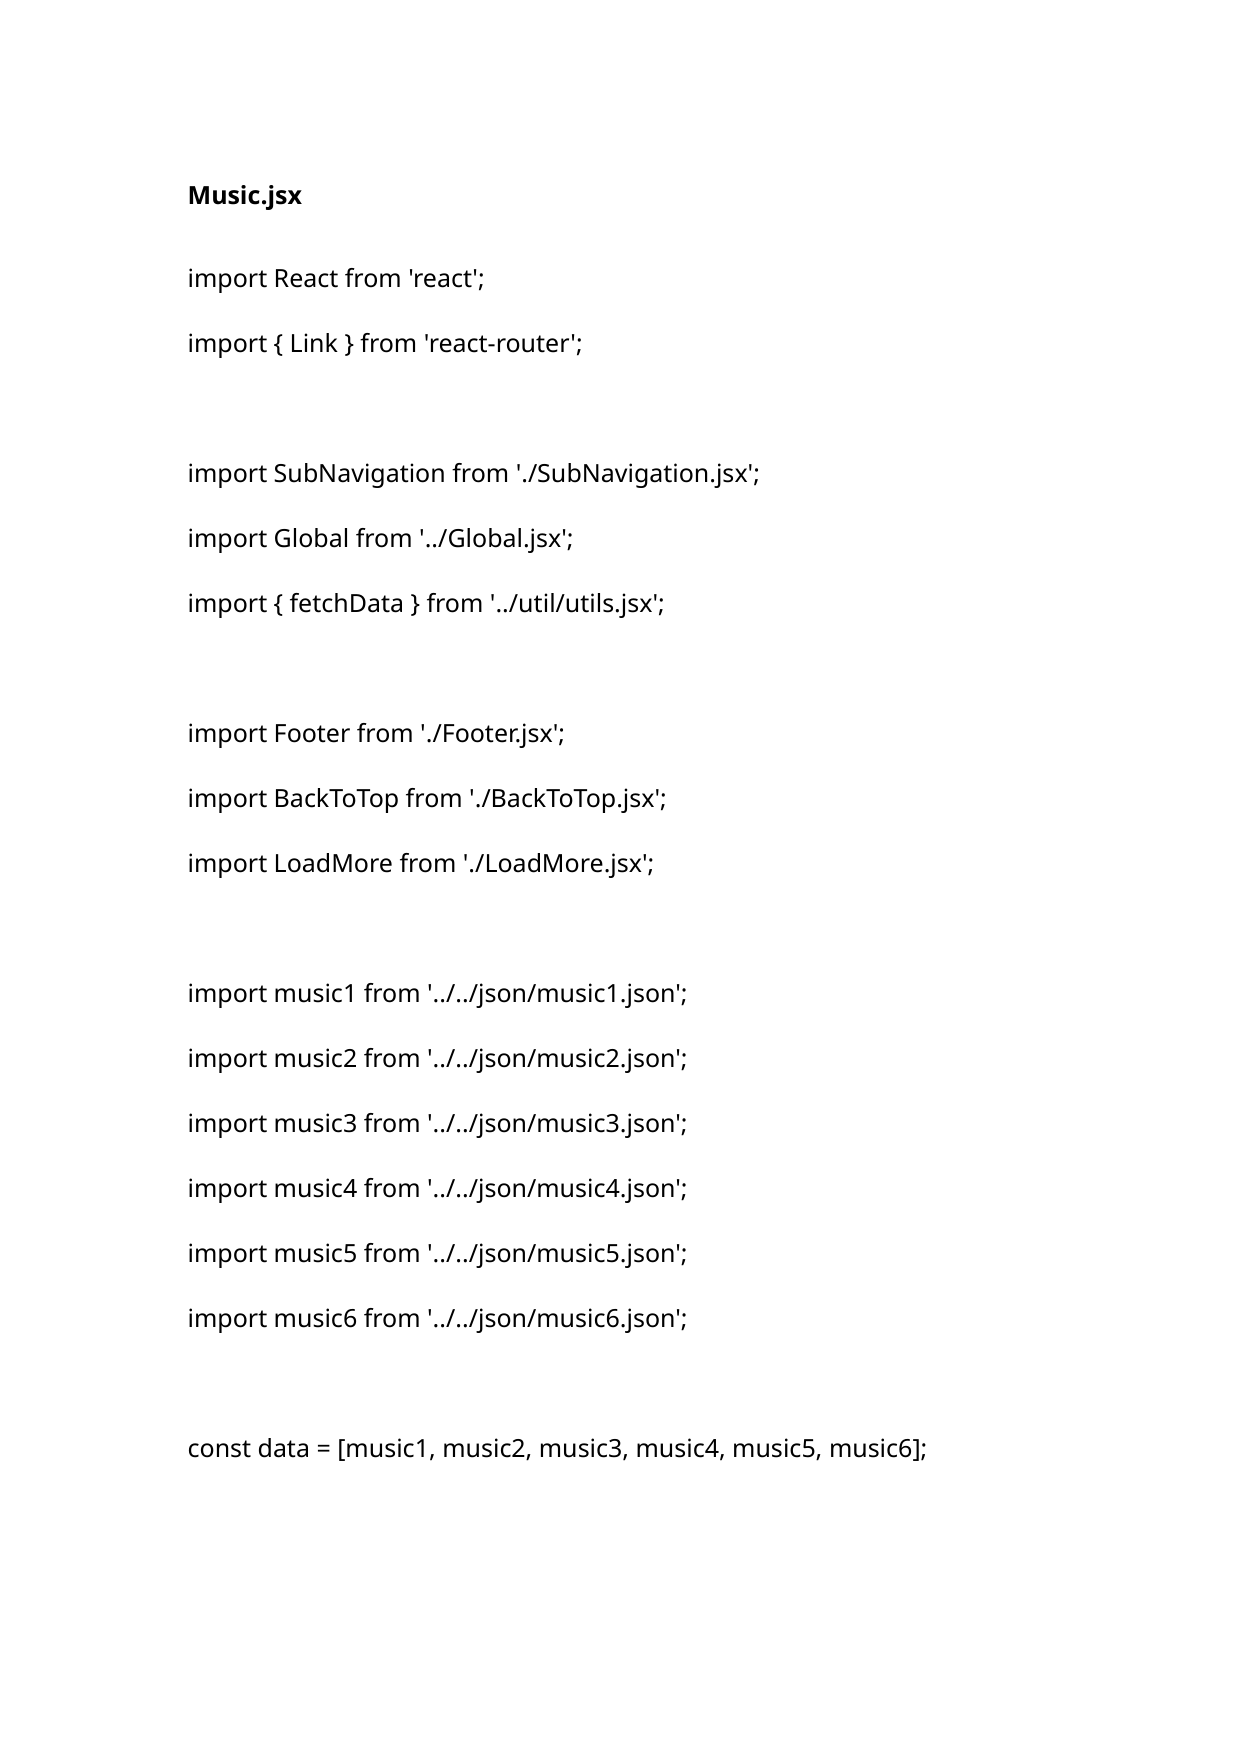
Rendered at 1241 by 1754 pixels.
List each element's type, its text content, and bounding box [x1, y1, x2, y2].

text import music5 from '../../json/music5.json'; [187, 1220, 1053, 1285]
subtitle Music.jsx [187, 162, 1053, 227]
text import music6 from '../../json/music6.json'; [187, 1285, 1053, 1350]
text import BackToTop from './BackToTop.jsx'; [187, 765, 1053, 830]
text import Global from '../Global.jsx'; [187, 505, 1053, 570]
text const data = [music1, music2, music3, music4, music5, music6]; [187, 1415, 1053, 1480]
text import { fetchData } from '../util/utils.jsx'; [187, 570, 1053, 635]
text import Footer from './Footer.jsx'; [187, 700, 1053, 765]
text import music4 from '../../json/music4.json'; [187, 1155, 1053, 1220]
text import LoadMore from './LoadMore.jsx'; [187, 830, 1053, 895]
text import music1 from '../../json/music1.json'; [187, 960, 1053, 1025]
text import React from 'react'; [187, 245, 1053, 310]
text import music3 from '../../json/music3.json'; [187, 1090, 1053, 1155]
text import music2 from '../../json/music2.json'; [187, 1025, 1053, 1090]
text import SubNavigation from './SubNavigation.jsx'; [187, 440, 1053, 505]
text import { Link } from 'react-router'; [187, 310, 1053, 375]
